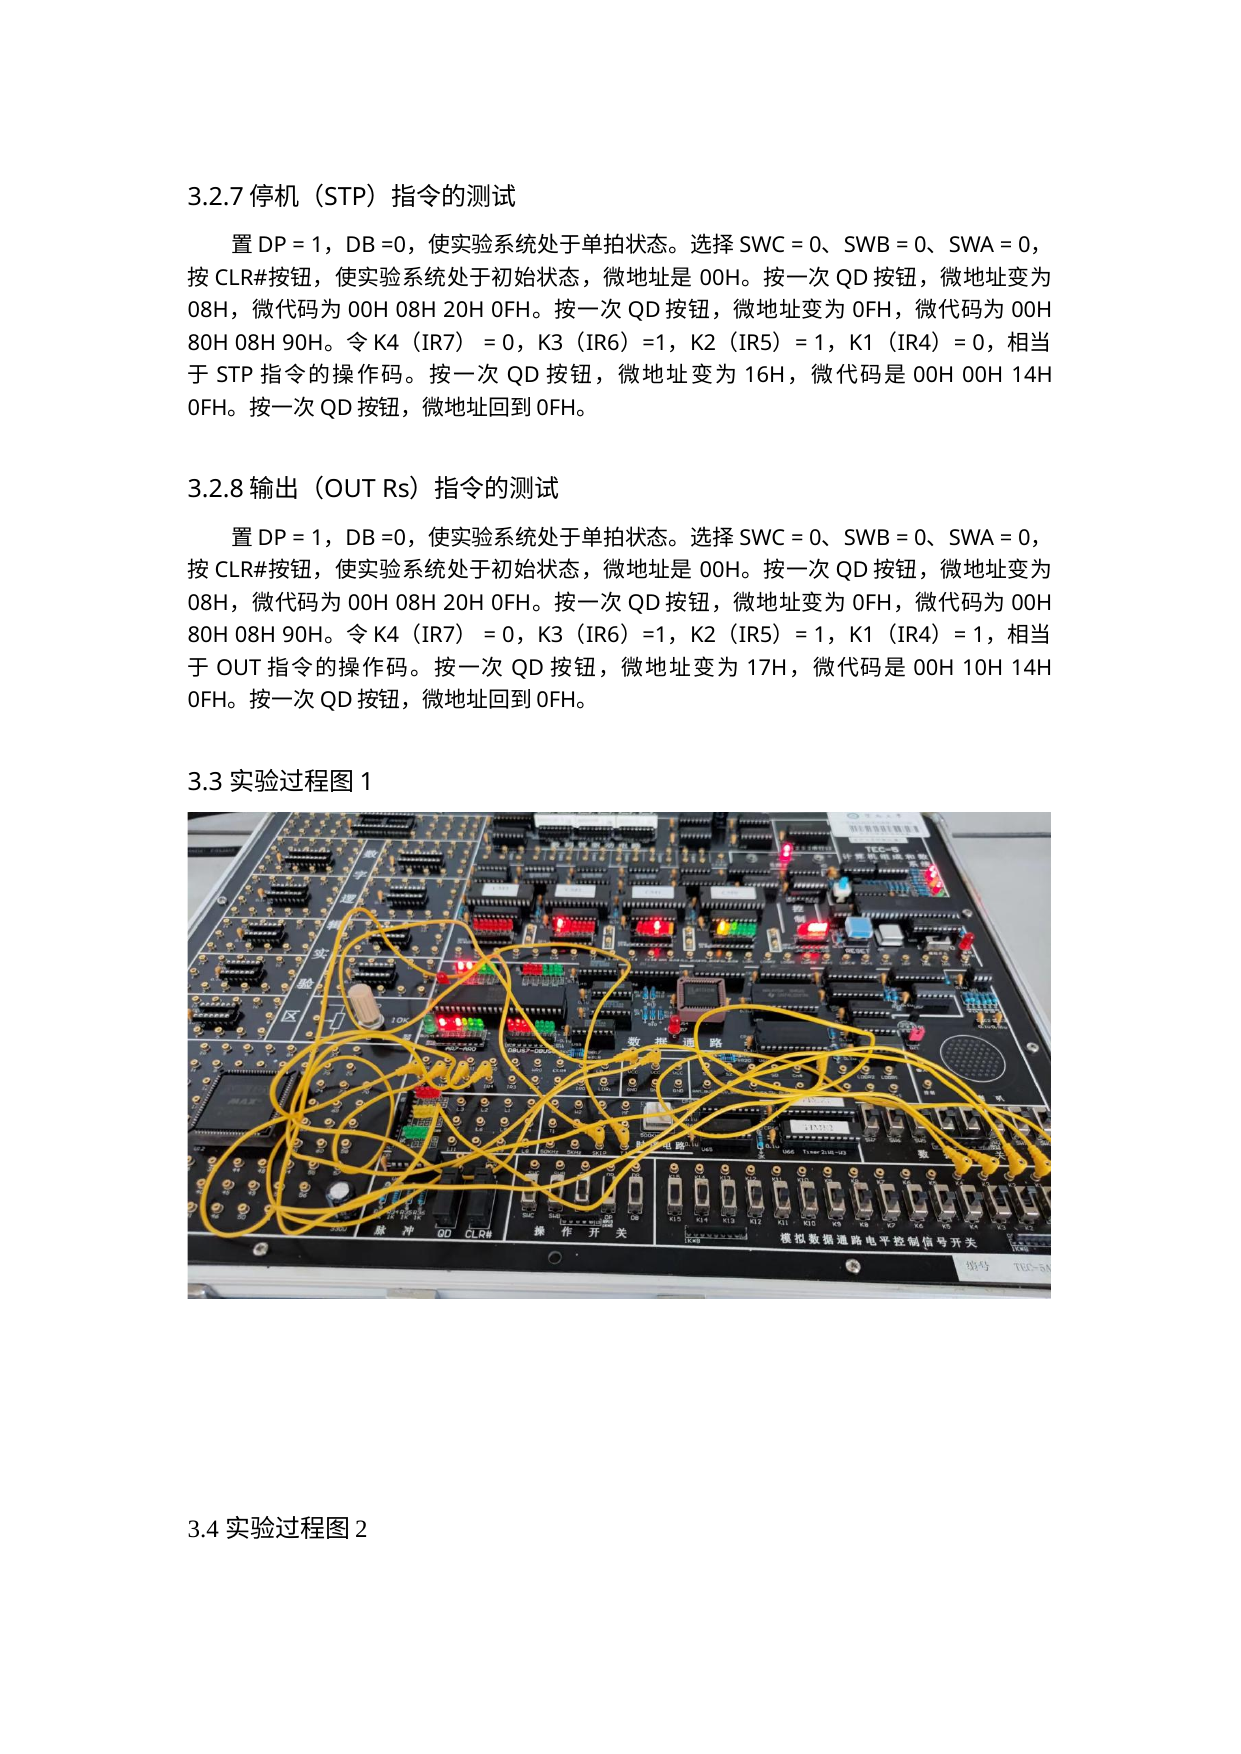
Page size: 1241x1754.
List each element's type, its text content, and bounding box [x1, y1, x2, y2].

list 实验过程图2 [187, 1494, 1053, 1559]
text 置DP = 1，DB =0，使实验系统处于单拍状态。选择SWC = 0、SWB = 0、SWA = 0，按CLR#按钮，使实验系统处于初始状态，微地址是00H。按一次QD按钮，微地址变为08H，微代码为00H 08H 20H 0FH。按一次QD按钮，微地址变为0FH，微代码为00H 80H 08H 90H。令K4（IR7） = 0，K3（IR6）=1，K2（IR5）= 1，K1（IR4）= 0，相当于STP指令的操作码。按一次QD按钮，微地址变为16H，微代码是00H 00H 14H 0FH。按一次QD按钮，微地址回到0FH。 [187, 227, 1053, 422]
picture [187, 812, 1051, 1299]
list 实验过程图1 [187, 747, 1053, 812]
text 3.2.7停机（STP）指令的测试 [187, 162, 1053, 227]
text 3.2.8输出（OUT Rs）指令的测试 [187, 454, 1053, 519]
text 置DP = 1，DB =0，使实验系统处于单拍状态。选择SWC = 0、SWB = 0、SWA = 0，按CLR#按钮，使实验系统处于初始状态，微地址是00H。按一次QD按钮，微地址变为08H，微代码为00H 08H 20H 0FH。按一次QD按钮，微地址变为0FH，微代码为00H 80H 08H 90H。令K4（IR7） = 0，K3（IR6）=1，K2（IR5）= 1，K1（IR4）= 1，相当于OUT指令的操作码。按一次QD按钮，微地址变为17H，微代码是00H 10H 14H 0FH。按一次QD按钮，微地址回到0FH。 [187, 519, 1053, 714]
